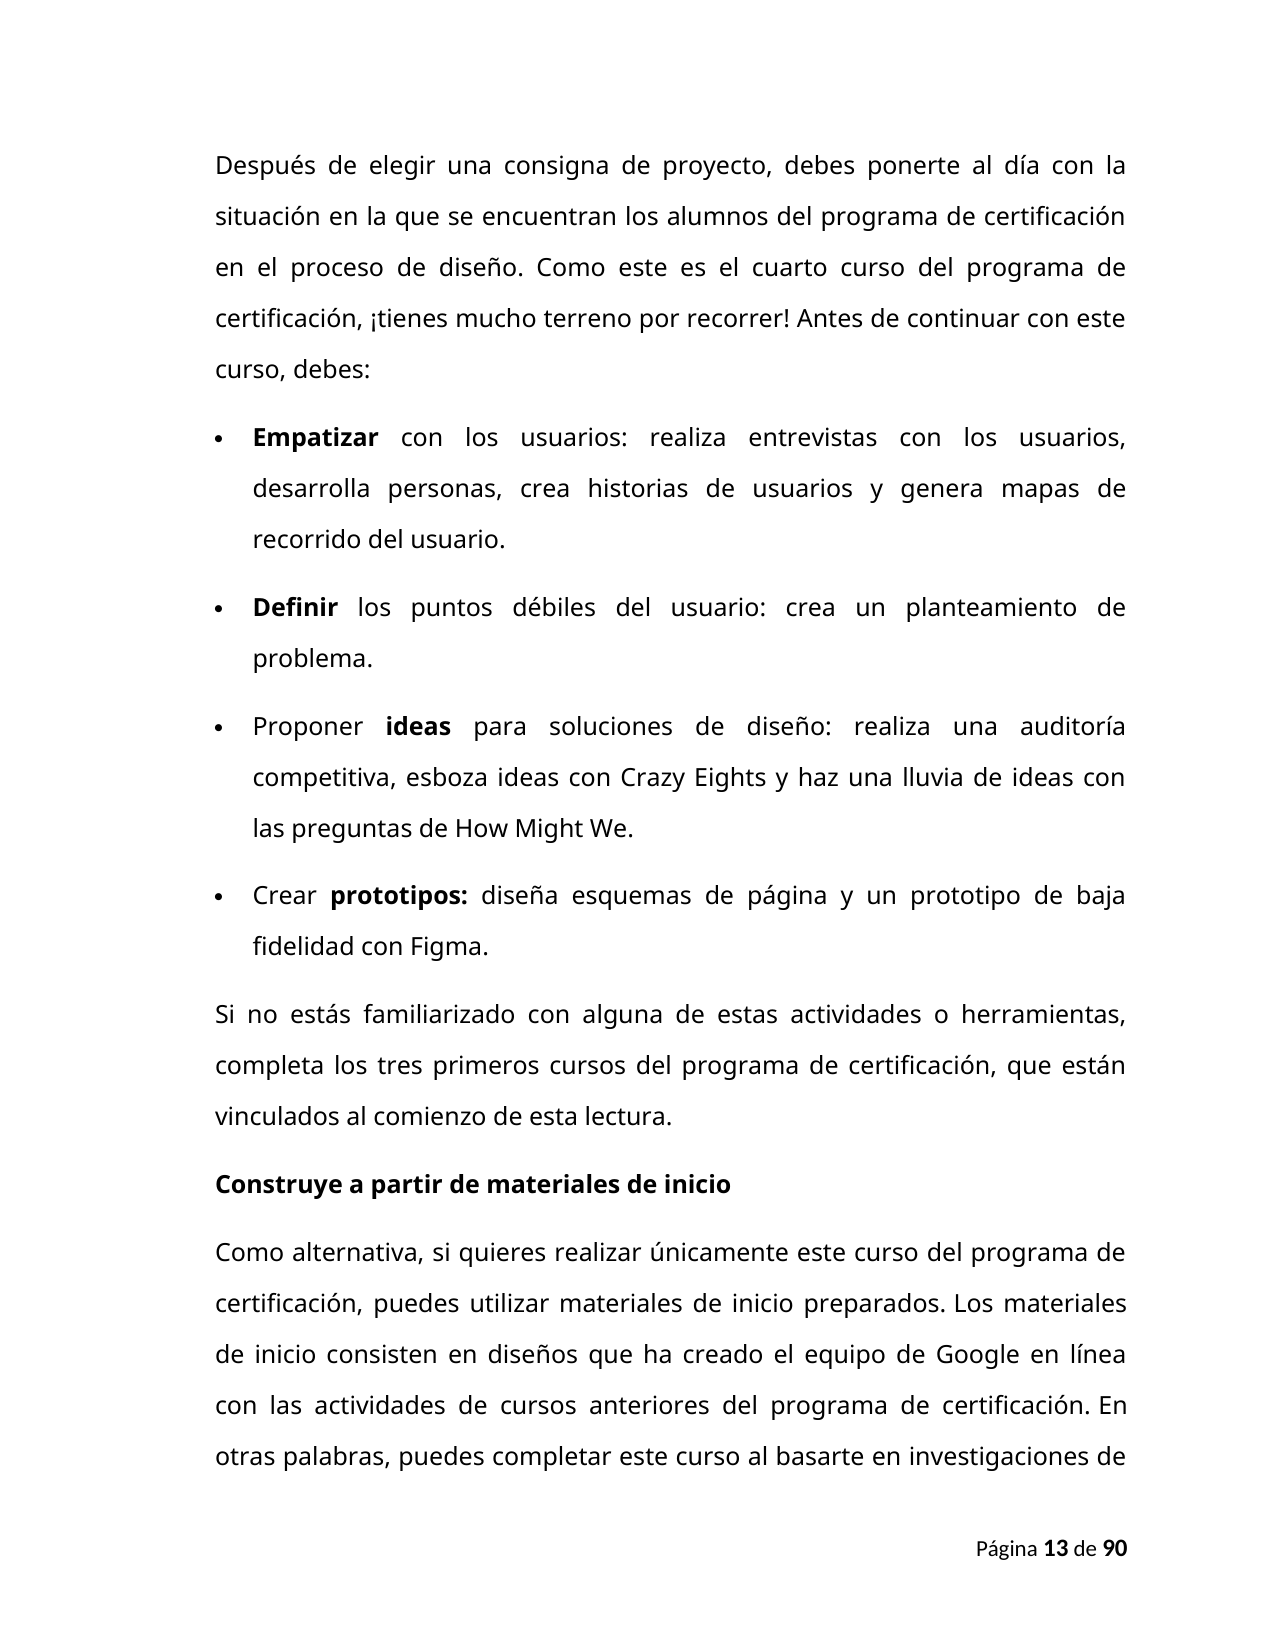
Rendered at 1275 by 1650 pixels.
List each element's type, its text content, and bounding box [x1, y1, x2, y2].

text Después de elegir una consigna de proyecto, debes ponerte al día con la situación en la que se encuentran los alumnos del programa de certificación en el proceso de diseño. Como este es el cuarto curso del programa de certificación, ¡tienes mucho terreno por recorrer! Antes de continuar con este curso, debes: [215, 148, 1127, 386]
list Proponer ideas para soluciones de diseño: realiza una auditoría competitiva, esboza ideas con Crazy Eights y haz una lluvia de ideas con las preguntas de How Might We. [215, 708, 1127, 844]
list Definir los puntos débiles del usuario: crea un planteamiento de problema. [215, 589, 1127, 674]
list Crear prototipos: diseña esquemas de página y un prototipo de baja fidelidad con Figma. [215, 878, 1127, 963]
text Construye a partir de materiales de inicio [215, 1166, 1127, 1201]
list Empatizar con los usuarios: realiza entrevistas con los usuarios, desarrolla personas, crea historias de usuarios y genera mapas de recorrido del usuario. [215, 419, 1127, 556]
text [215, 1234, 1127, 1472]
text Si no estás familiarizado con alguna de estas actividades o herramientas, completa los tres primeros cursos del programa de certificación, que están vinculados al comienzo de esta lectura. [215, 997, 1127, 1133]
